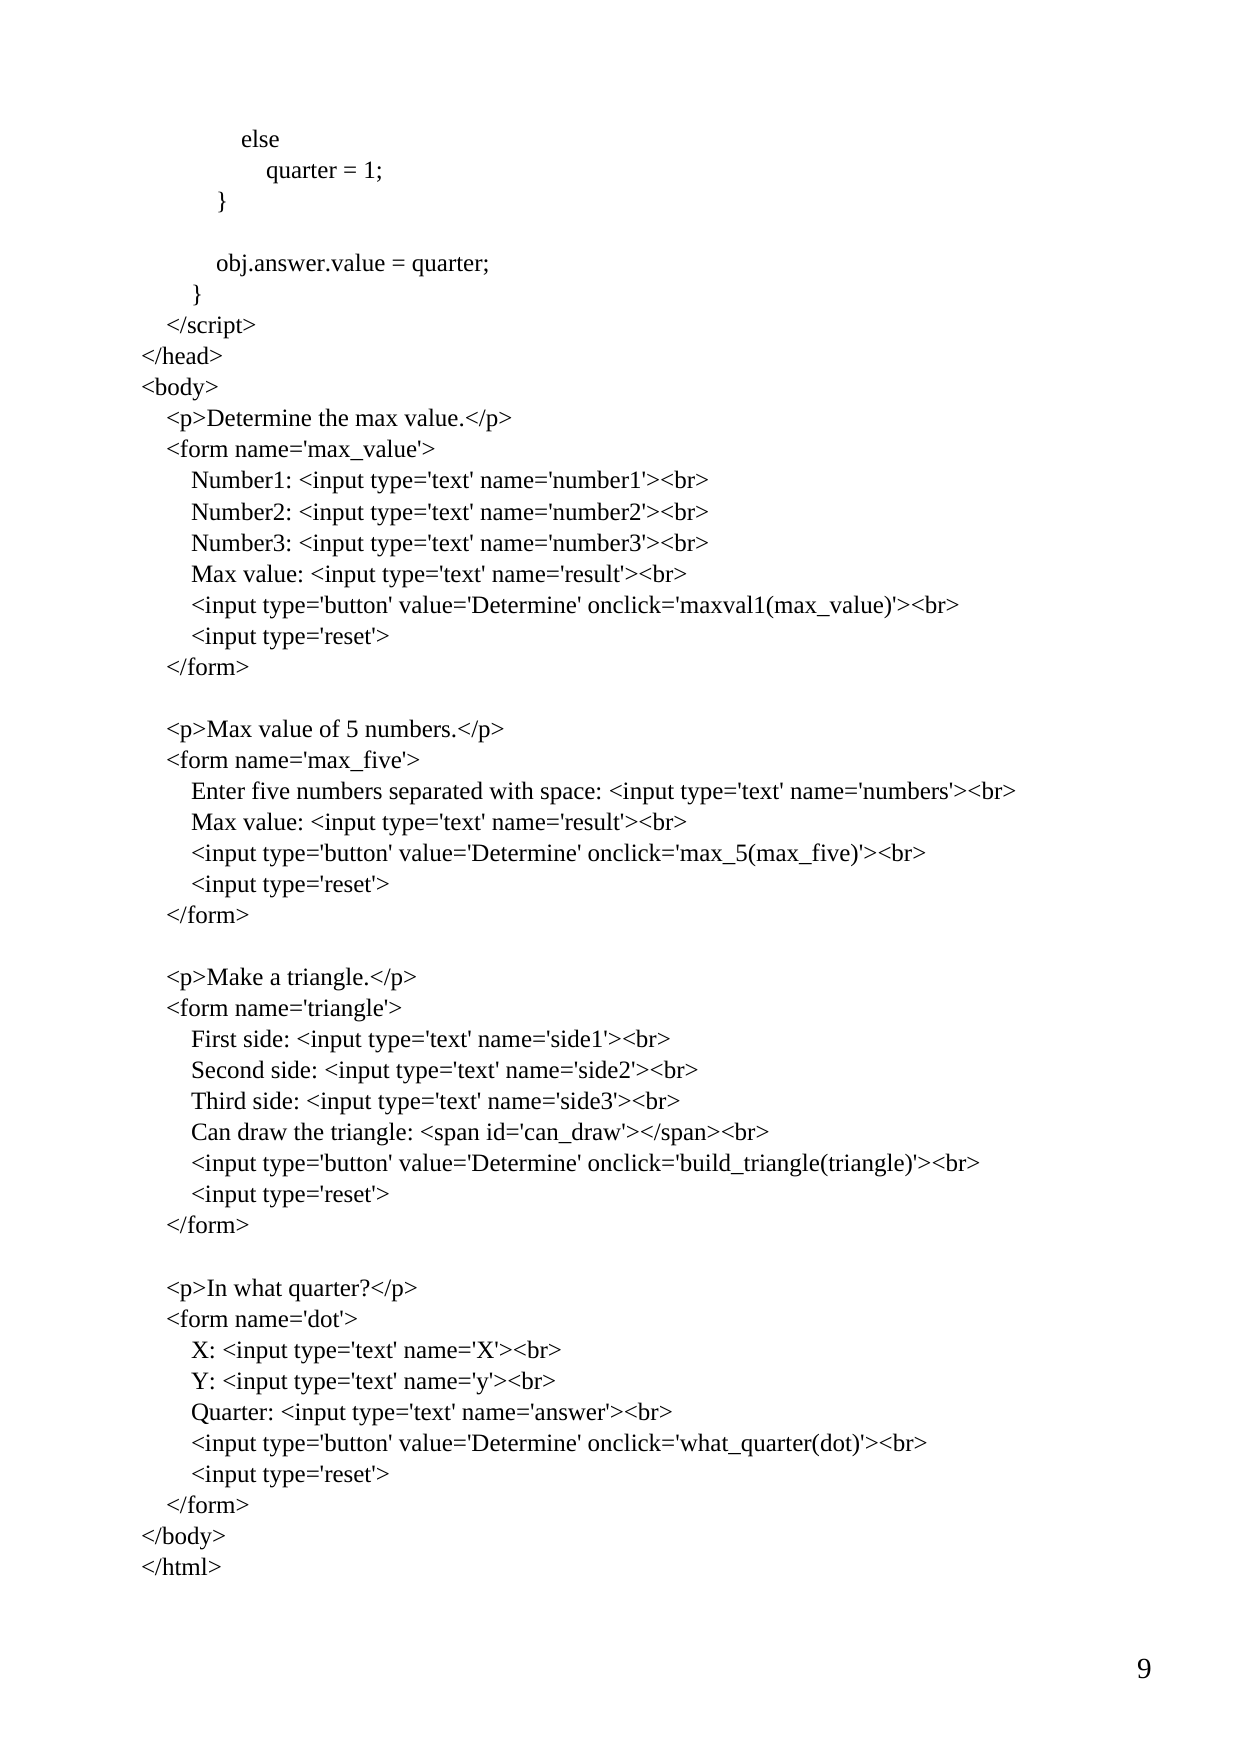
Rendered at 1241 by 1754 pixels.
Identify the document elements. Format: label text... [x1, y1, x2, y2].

text </form> [89, 652, 1152, 681]
text Max value: <input type='text' name='result'><br> [89, 807, 1152, 836]
text <input type='reset'> [89, 869, 1152, 898]
text </body> [89, 1521, 1152, 1550]
text <input type='reset'> [89, 621, 1152, 649]
text <input type='button' value='Determine' onclick='what_quarter(dot)'><br> [89, 1428, 1152, 1457]
text <input type='button' value='Determine' onclick='max_5(max_five)'><br> [89, 838, 1152, 867]
text } [89, 186, 1152, 215]
text Max value: <input type='text' name='result'><br> [89, 559, 1152, 587]
text </form> [89, 1211, 1152, 1239]
text Number3: <input type='text' name='number3'><br> [89, 528, 1152, 556]
text <form name='triangle'> [89, 993, 1152, 1022]
text Enter five numbers separated with space: <input type='text' name='numbers'><br> [89, 776, 1152, 805]
text </form> [89, 900, 1152, 929]
text Quarter: <input type='text' name='answer'><br> [89, 1397, 1152, 1426]
text Number1: <input type='text' name='number1'><br> [89, 466, 1152, 494]
text <input type='reset'> [89, 1459, 1152, 1488]
text First side: <input type='text' name='side1'><br> [89, 1024, 1152, 1053]
text X: <input type='text' name='X'><br> [89, 1335, 1152, 1363]
text <p>Max value of 5 numbers.</p> [89, 714, 1152, 743]
text <form name='dot'> [89, 1304, 1152, 1332]
text quarter = 1; [89, 155, 1152, 184]
text Y: <input type='text' name='y'><br> [89, 1366, 1152, 1394]
text obj.answer.value = quarter; [89, 248, 1152, 277]
text </html> [89, 1552, 1152, 1581]
text <body> [89, 372, 1152, 401]
text <p>Make a triangle.</p> [89, 962, 1152, 991]
text <form name='max_value'> [89, 434, 1152, 463]
text <input type='button' value='Determine' onclick='maxval1(max_value)'><br> [89, 590, 1152, 618]
text <form name='max_five'> [89, 745, 1152, 774]
text <p>In what quarter?</p> [89, 1273, 1152, 1301]
text </form> [89, 1490, 1152, 1519]
text } [89, 279, 1152, 308]
text Number2: <input type='text' name='number2'><br> [89, 497, 1152, 525]
text </script> [89, 310, 1152, 339]
text <p>Determine the max value.</p> [89, 403, 1152, 432]
text Can draw the triangle: <span id='can_draw'></span><br> [89, 1117, 1152, 1146]
text </head> [89, 341, 1152, 370]
text <input type='button' value='Determine' onclick='build_triangle(triangle)'><br> [89, 1148, 1152, 1177]
text Third side: <input type='text' name='side3'><br> [89, 1086, 1152, 1115]
text else [89, 124, 1152, 153]
text Second side: <input type='text' name='side2'><br> [89, 1055, 1152, 1084]
text <input type='reset'> [89, 1179, 1152, 1208]
